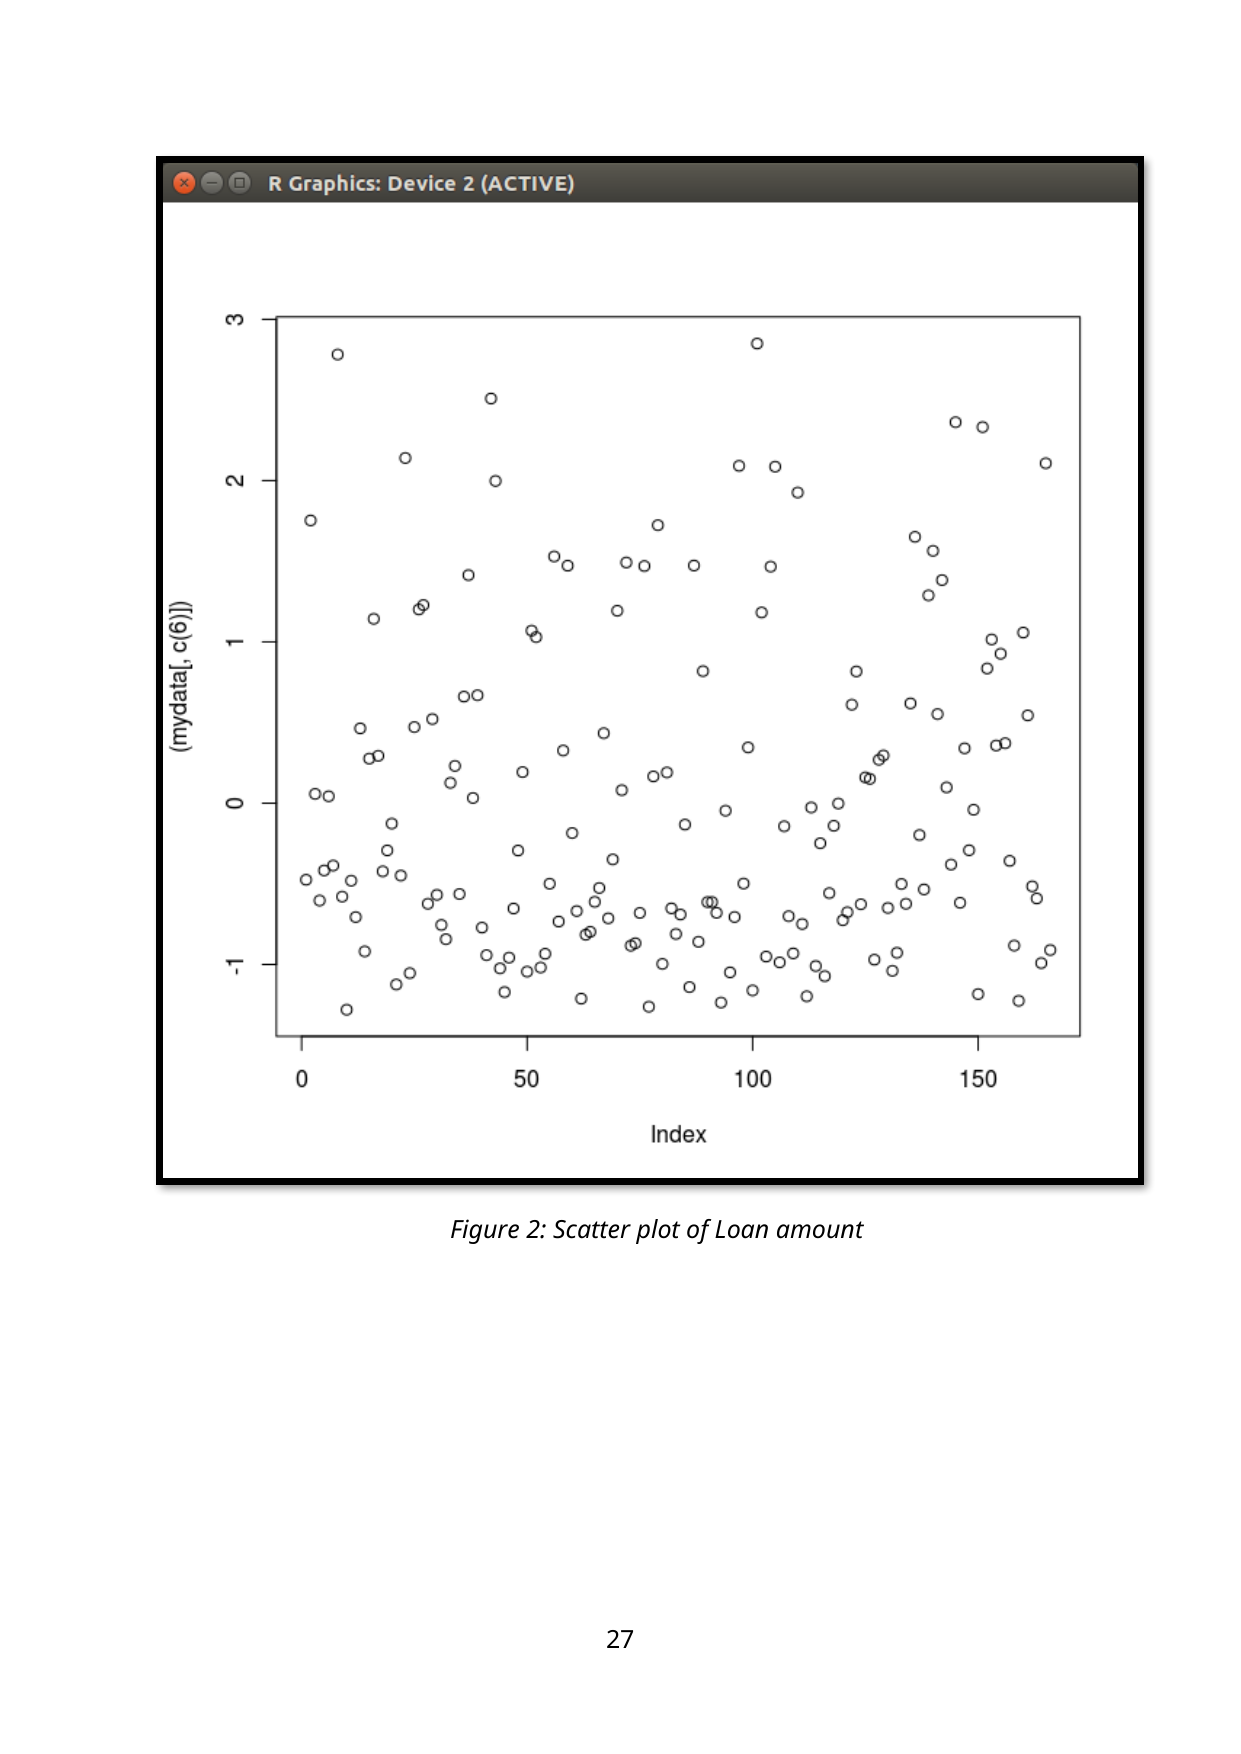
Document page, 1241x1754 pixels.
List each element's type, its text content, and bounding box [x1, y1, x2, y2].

text Figure 2: Scatter plot of Loan amount [375, 1212, 1090, 1246]
picture [163, 163, 1138, 1178]
